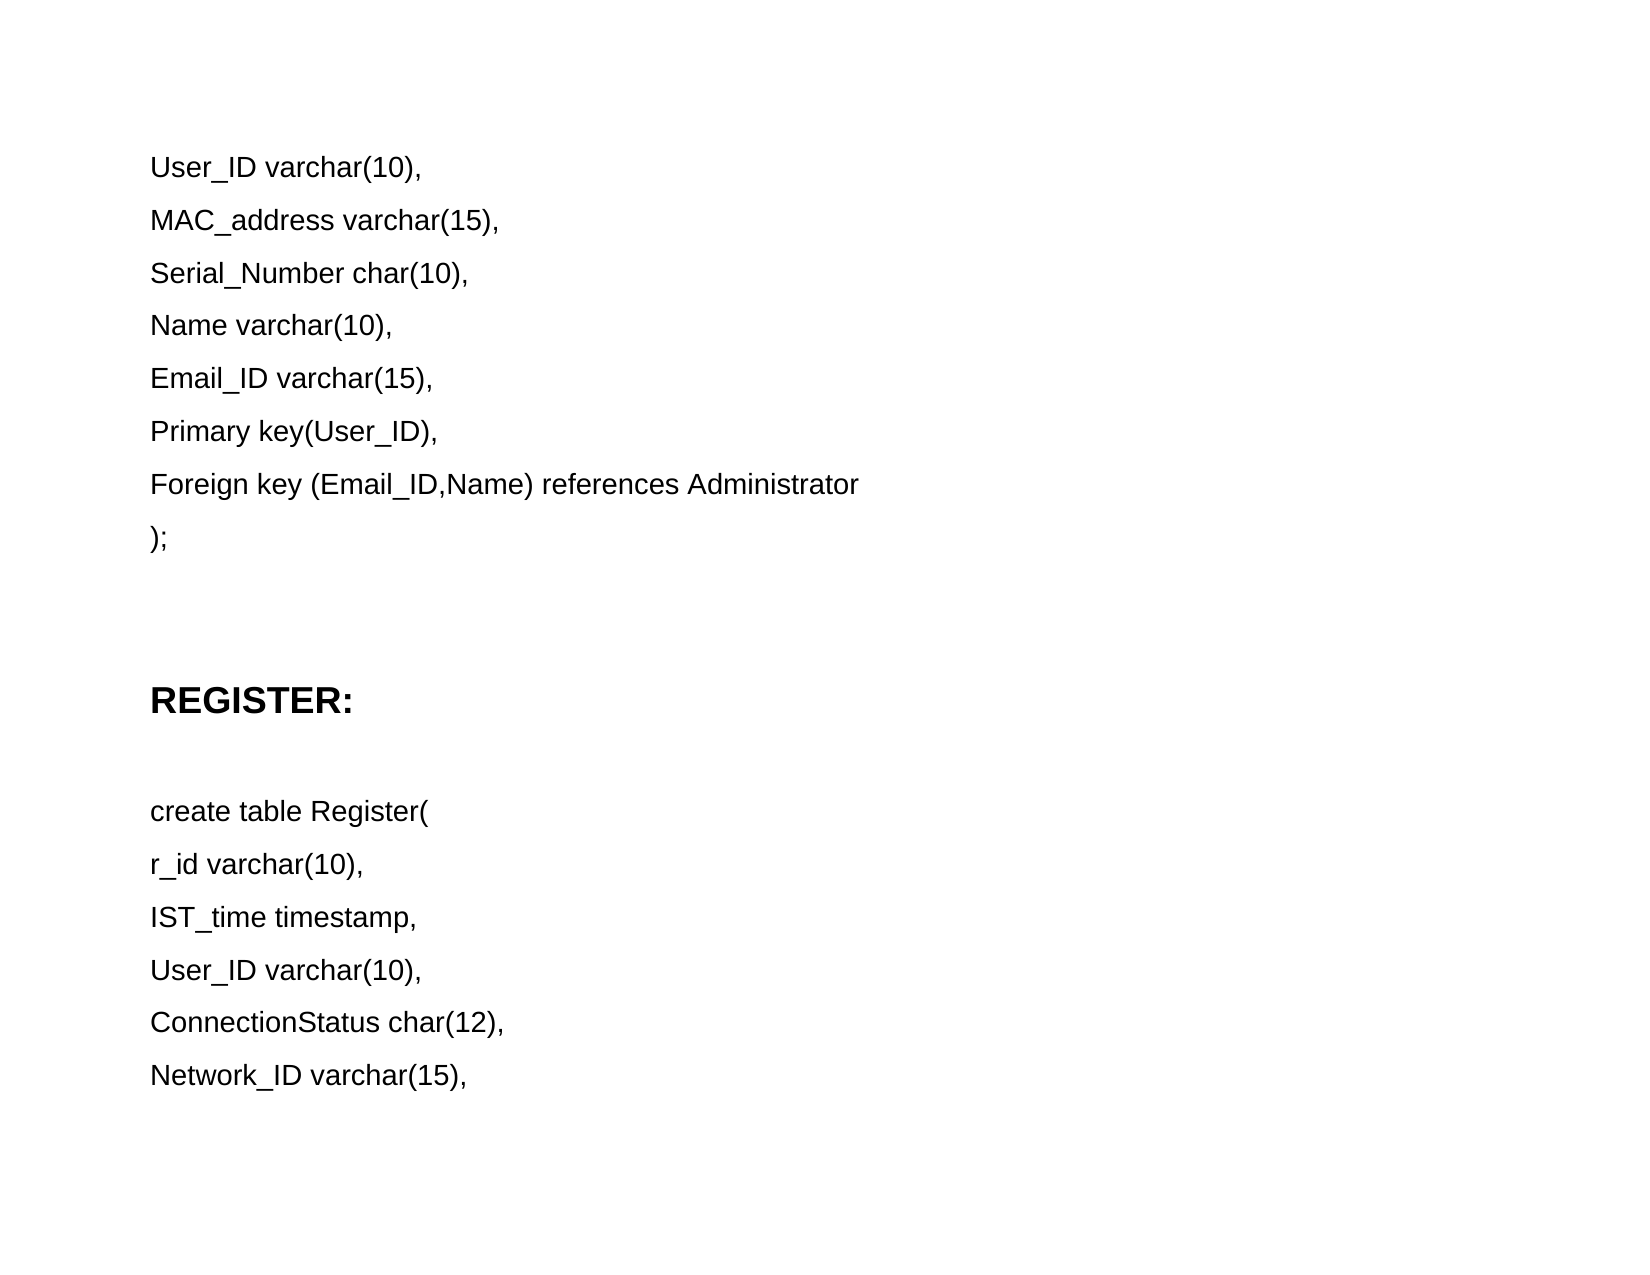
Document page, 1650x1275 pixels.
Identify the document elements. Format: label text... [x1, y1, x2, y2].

text r_id varchar(10), [150, 847, 1500, 881]
text Email_ID varchar(15), [150, 361, 1500, 395]
text ); [150, 520, 1500, 553]
text Name varchar(10), [150, 308, 1500, 342]
text IST_time timestamp, [150, 900, 1500, 933]
text MAC_address varchar(15), [150, 203, 1500, 236]
text User_ID varchar(10), [150, 150, 1500, 183]
text create table Register( [150, 794, 1500, 828]
text Primary key(User_ID), [150, 414, 1500, 448]
text Network_ID varchar(15), [150, 1058, 1500, 1092]
text Foreign key (Email_ID,Name) references Administrator [150, 467, 1500, 500]
text REGISTER: [150, 678, 1500, 721]
text User_ID varchar(10), [150, 953, 1500, 986]
text ConnectionStatus char(12), [150, 1005, 1500, 1039]
text Serial_Number char(10), [150, 256, 1500, 289]
